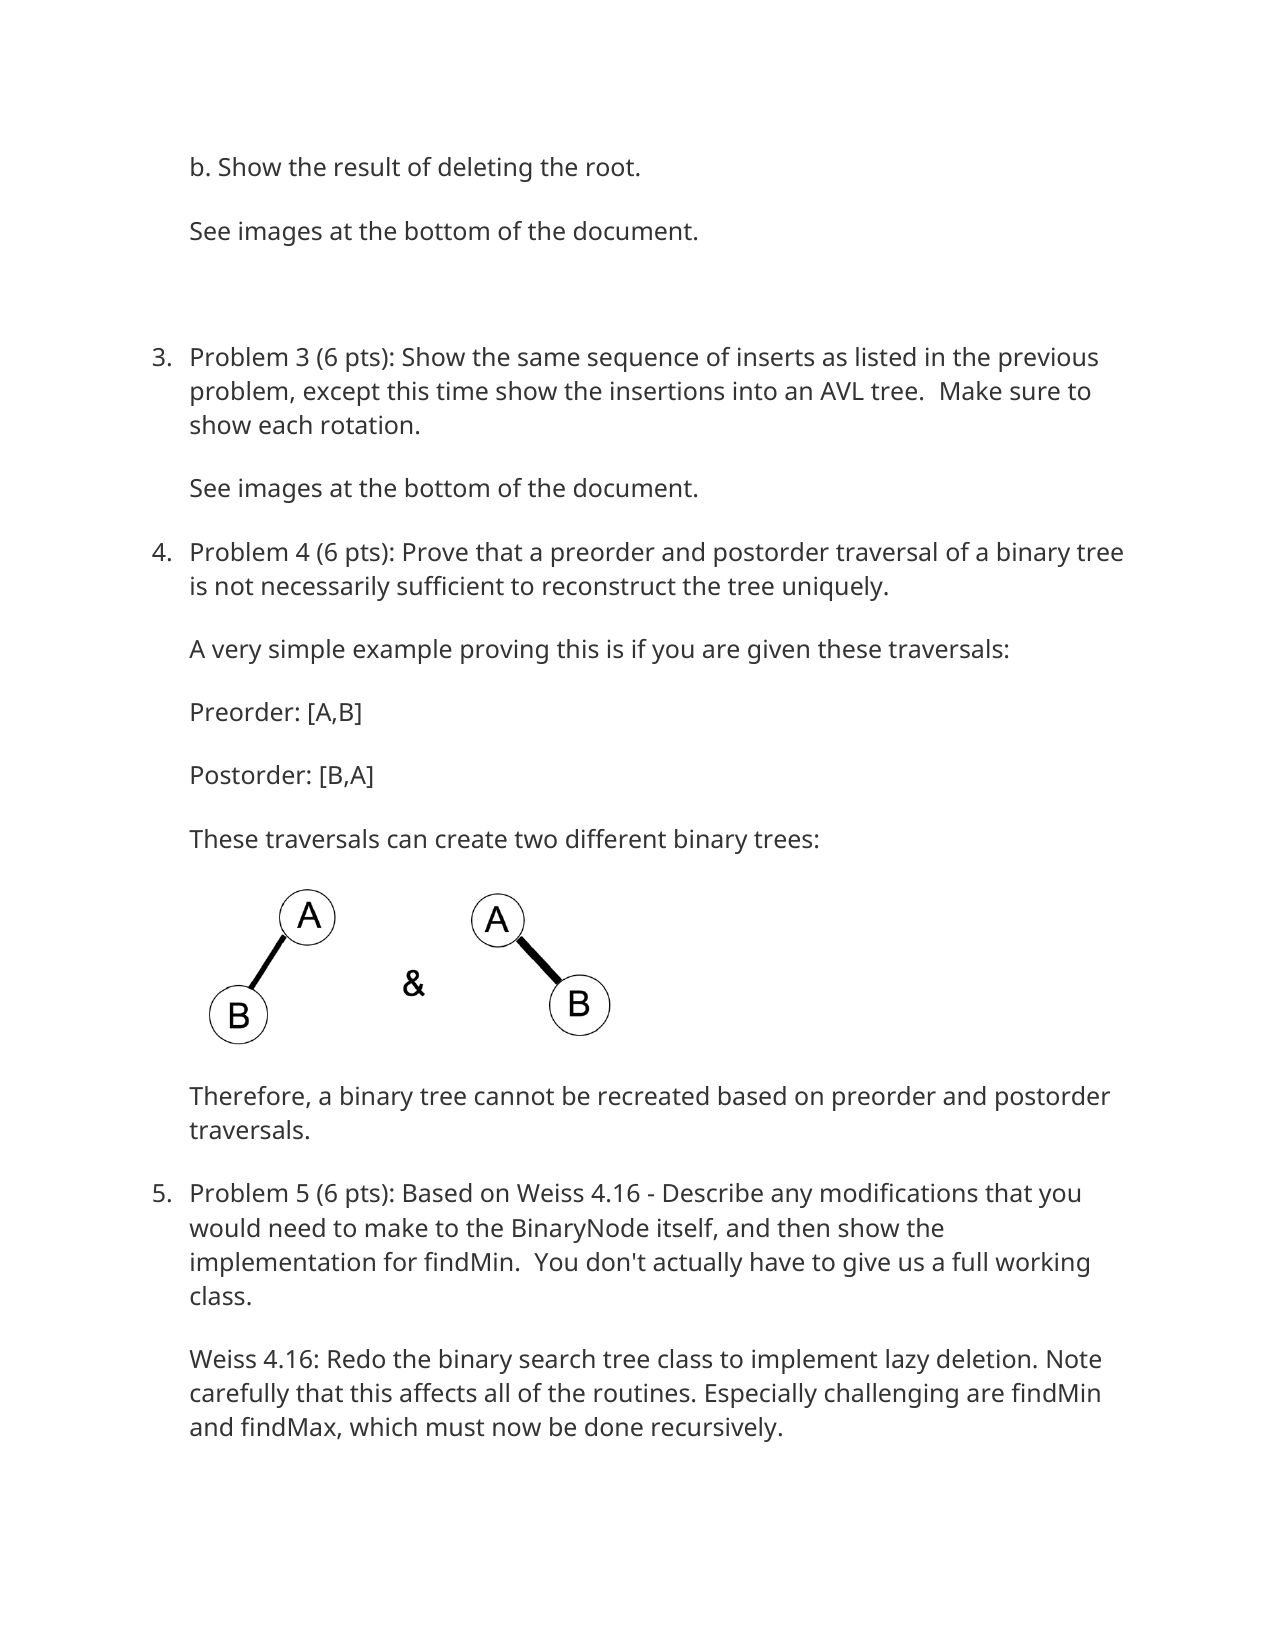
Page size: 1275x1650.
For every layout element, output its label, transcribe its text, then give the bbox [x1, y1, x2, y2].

text See images at the bottom of the document. [150, 471, 1125, 505]
list Problem 3 (6 pts): Show the same sequence of inserts as listed in the previous problem, except this time show the insertions into an AVL tree. Make sure to show each rotation. [152, 340, 1125, 442]
text Weiss 4.16: Redo the binary search tree class to implement lazy deletion. Note carefully that this affects all of the routines. Especially challenging are findMin and findMax, which must now be done recursively. [189, 1342, 1125, 1444]
text A very simple example proving this is if you are given these traversals: [189, 632, 1125, 666]
text These traversals can create two different binary trees: [189, 821, 1125, 855]
list Problem 4 (6 pts): Prove that a preorder and postorder traversal of a binary tree is not necessarily sufficient to reconstruct the tree uniquely. [152, 534, 1125, 602]
text Preorder: [A,B] [189, 695, 1125, 729]
list Problem 5 (6 pts): Based on Weiss 4.16 - Describe any modifications that you would need to make to the BinaryNode itself, and then show the implementation for findMin. You don't actually have to give us a full working class. [152, 1176, 1125, 1312]
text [189, 213, 1125, 247]
text Postorder: [B,A] [189, 758, 1125, 792]
picture [189, 884, 627, 1050]
text b. Show the result of deleting the root. [189, 150, 1125, 184]
text Therefore, a binary tree cannot be recreated based on preorder and postorder traversals. [189, 1079, 1125, 1147]
